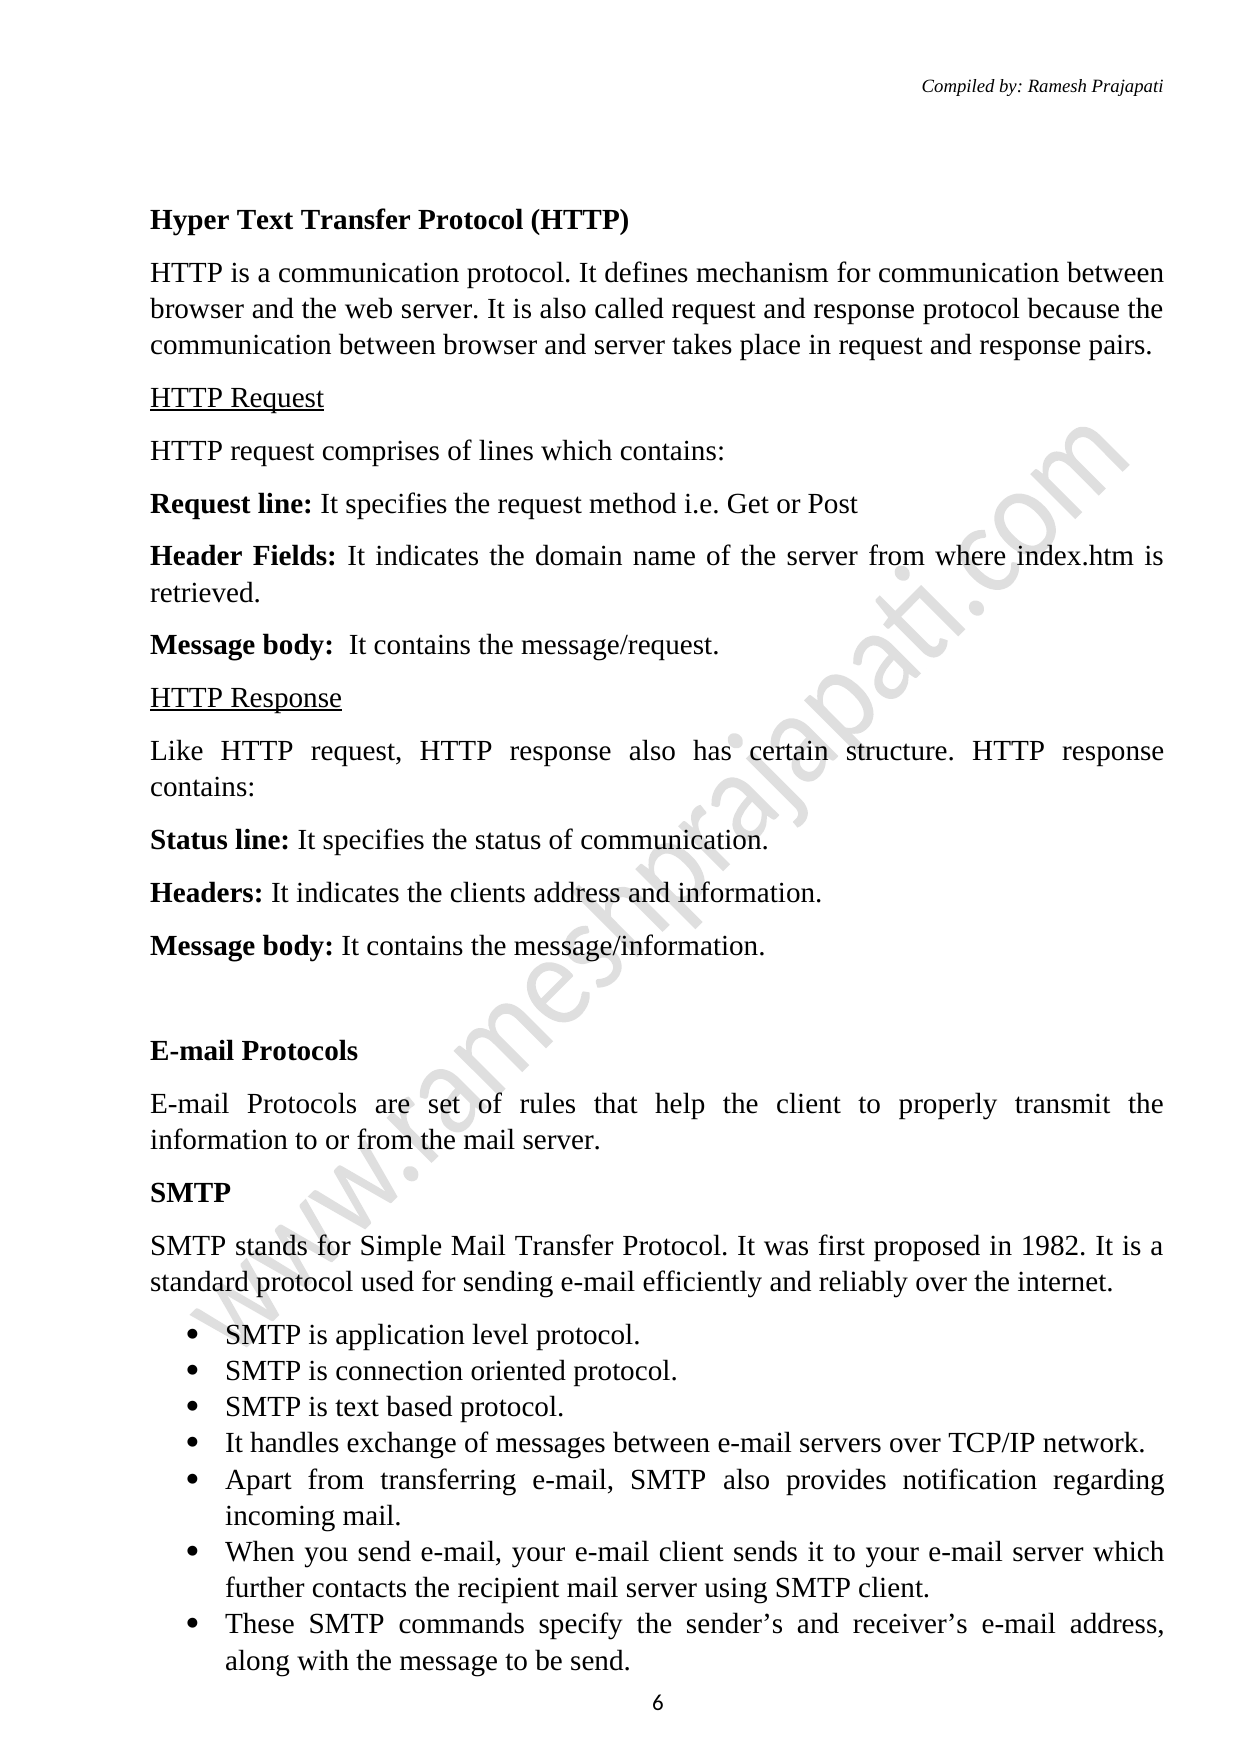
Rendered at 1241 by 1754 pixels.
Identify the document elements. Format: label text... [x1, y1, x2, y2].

text HTTP request comprises of lines which contains: [150, 433, 1165, 466]
text Headers: It indicates the clients address and information. [150, 875, 1165, 908]
text SMTP [150, 1175, 1165, 1209]
text HTTP is a communication protocol. It defines mechanism for communication between browser and the web server. It is also called request and response protocol because the communication between browser and server takes place in request and response pairs. [150, 255, 1165, 361]
list It handles exchange of messages between e-mail servers over TCP/IP network. [187, 1426, 1165, 1459]
list When you send e-mail, your e-mail client sends it to your e-mail server which further contacts the recipient mail server using SMTP client. [187, 1534, 1165, 1604]
text Message body: It contains the message/request. [150, 627, 1165, 661]
text Status line: It specifies the status of communication. [150, 822, 1165, 856]
text Header Fields: It indicates the domain name of the server from where index.htm is retrieved. [150, 538, 1165, 608]
list SMTP is text based protocol. [187, 1389, 1165, 1423]
text HTTP Response [150, 680, 1165, 714]
text SMTP stands for Simple Mail Transfer Protocol. It was first proposed in 1982. It is a standard protocol used for sending e-mail efficiently and reliably over the internet. [150, 1228, 1165, 1298]
text Like HTTP request, HTTP response also has certain structure. HTTP response contains: [150, 733, 1165, 803]
text Request line: It specifies the request method i.e. Get or Post [150, 486, 1165, 519]
text E-mail Protocols are set of rules that help the client to properly transmit the information to or from the mail server. [150, 1086, 1165, 1156]
list SMTP is connection oriented protocol. [187, 1353, 1165, 1387]
list SMTP is application level protocol. [187, 1317, 1165, 1351]
text Hyper Text Transfer Protocol (HTTP) [150, 202, 1165, 236]
text E-mail Protocols [150, 1033, 1165, 1067]
list These SMTP commands specify the sender’s and receiver’s e-mail address, along with the message to be send. [187, 1607, 1165, 1676]
text HTTP Request [150, 380, 1165, 414]
text Message body: It contains the message/information. [150, 928, 1165, 961]
list Apart from transferring e-mail, SMTP also provides notification regarding incoming mail. [187, 1462, 1165, 1532]
